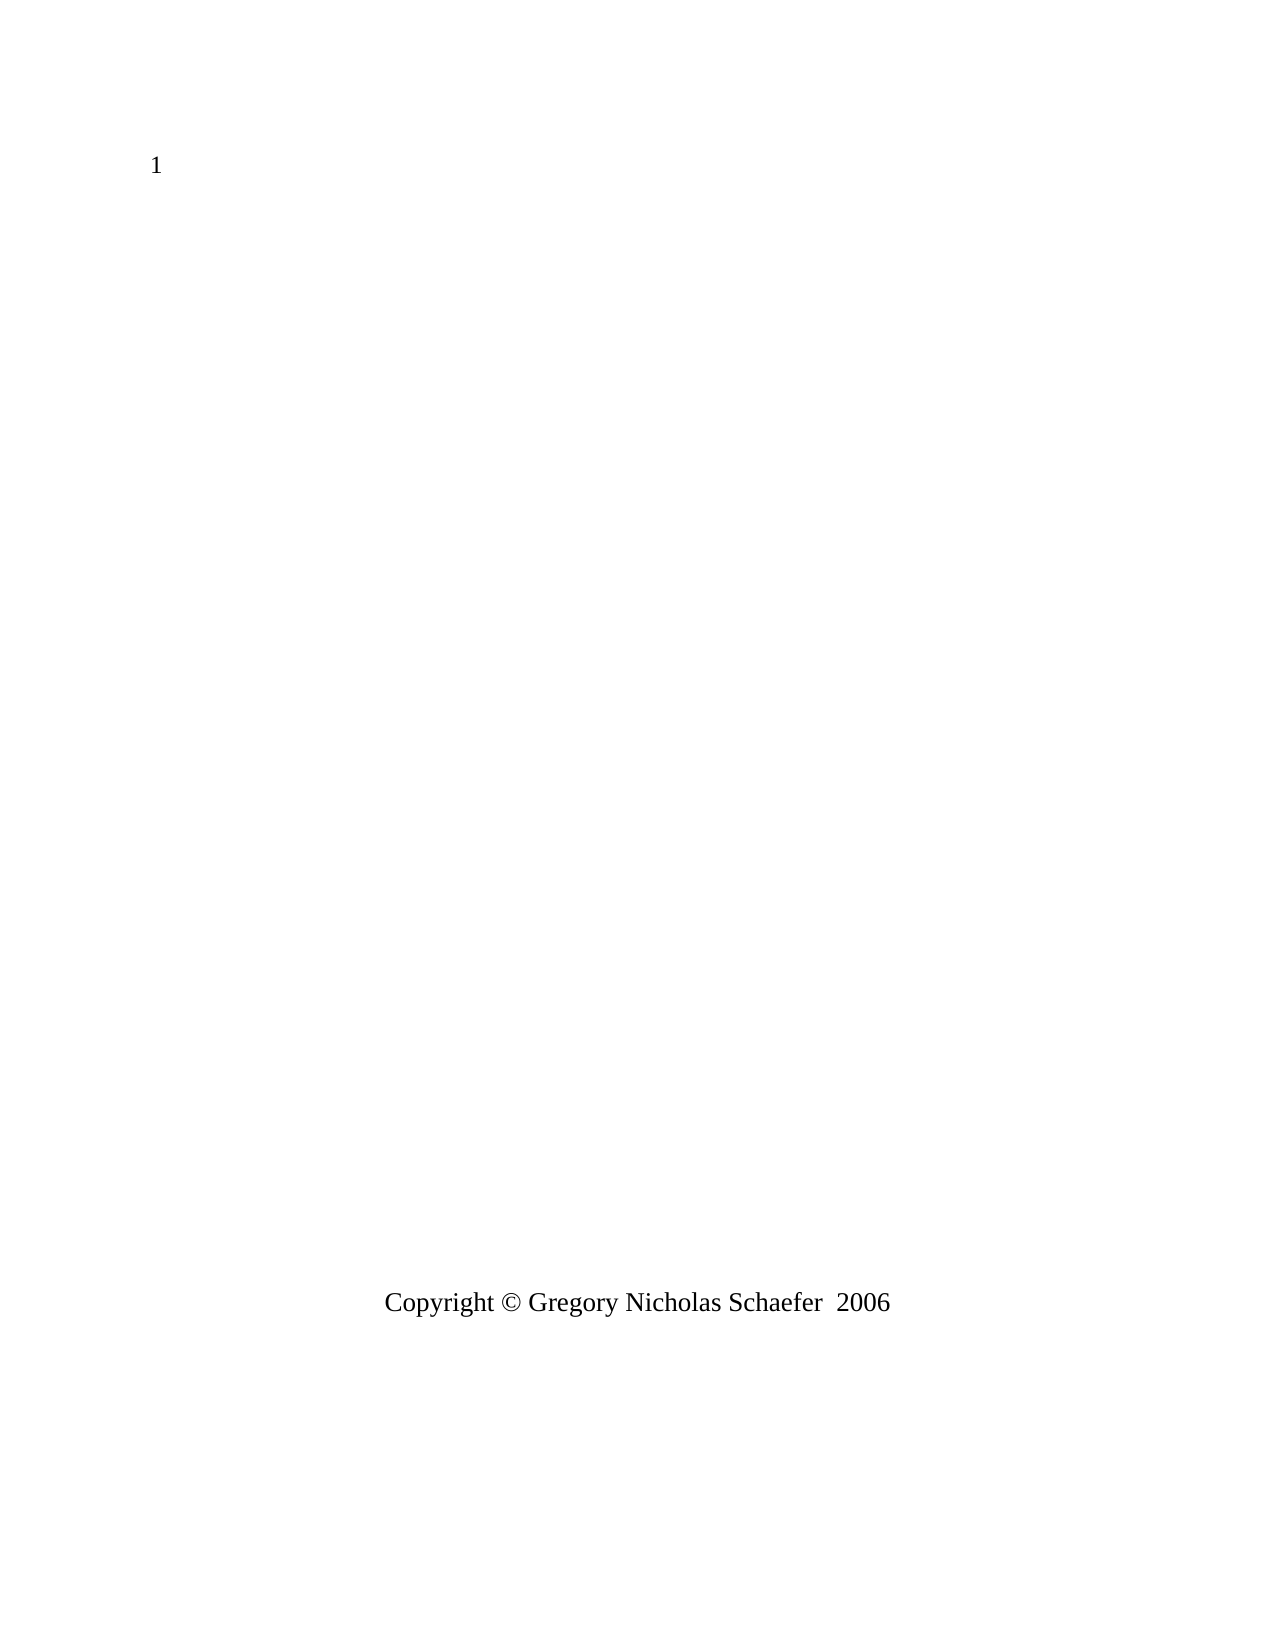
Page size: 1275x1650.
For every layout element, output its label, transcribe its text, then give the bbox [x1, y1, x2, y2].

text Copyright © Gregory Nicholas Schaefer 2006 [150, 1286, 1125, 1317]
